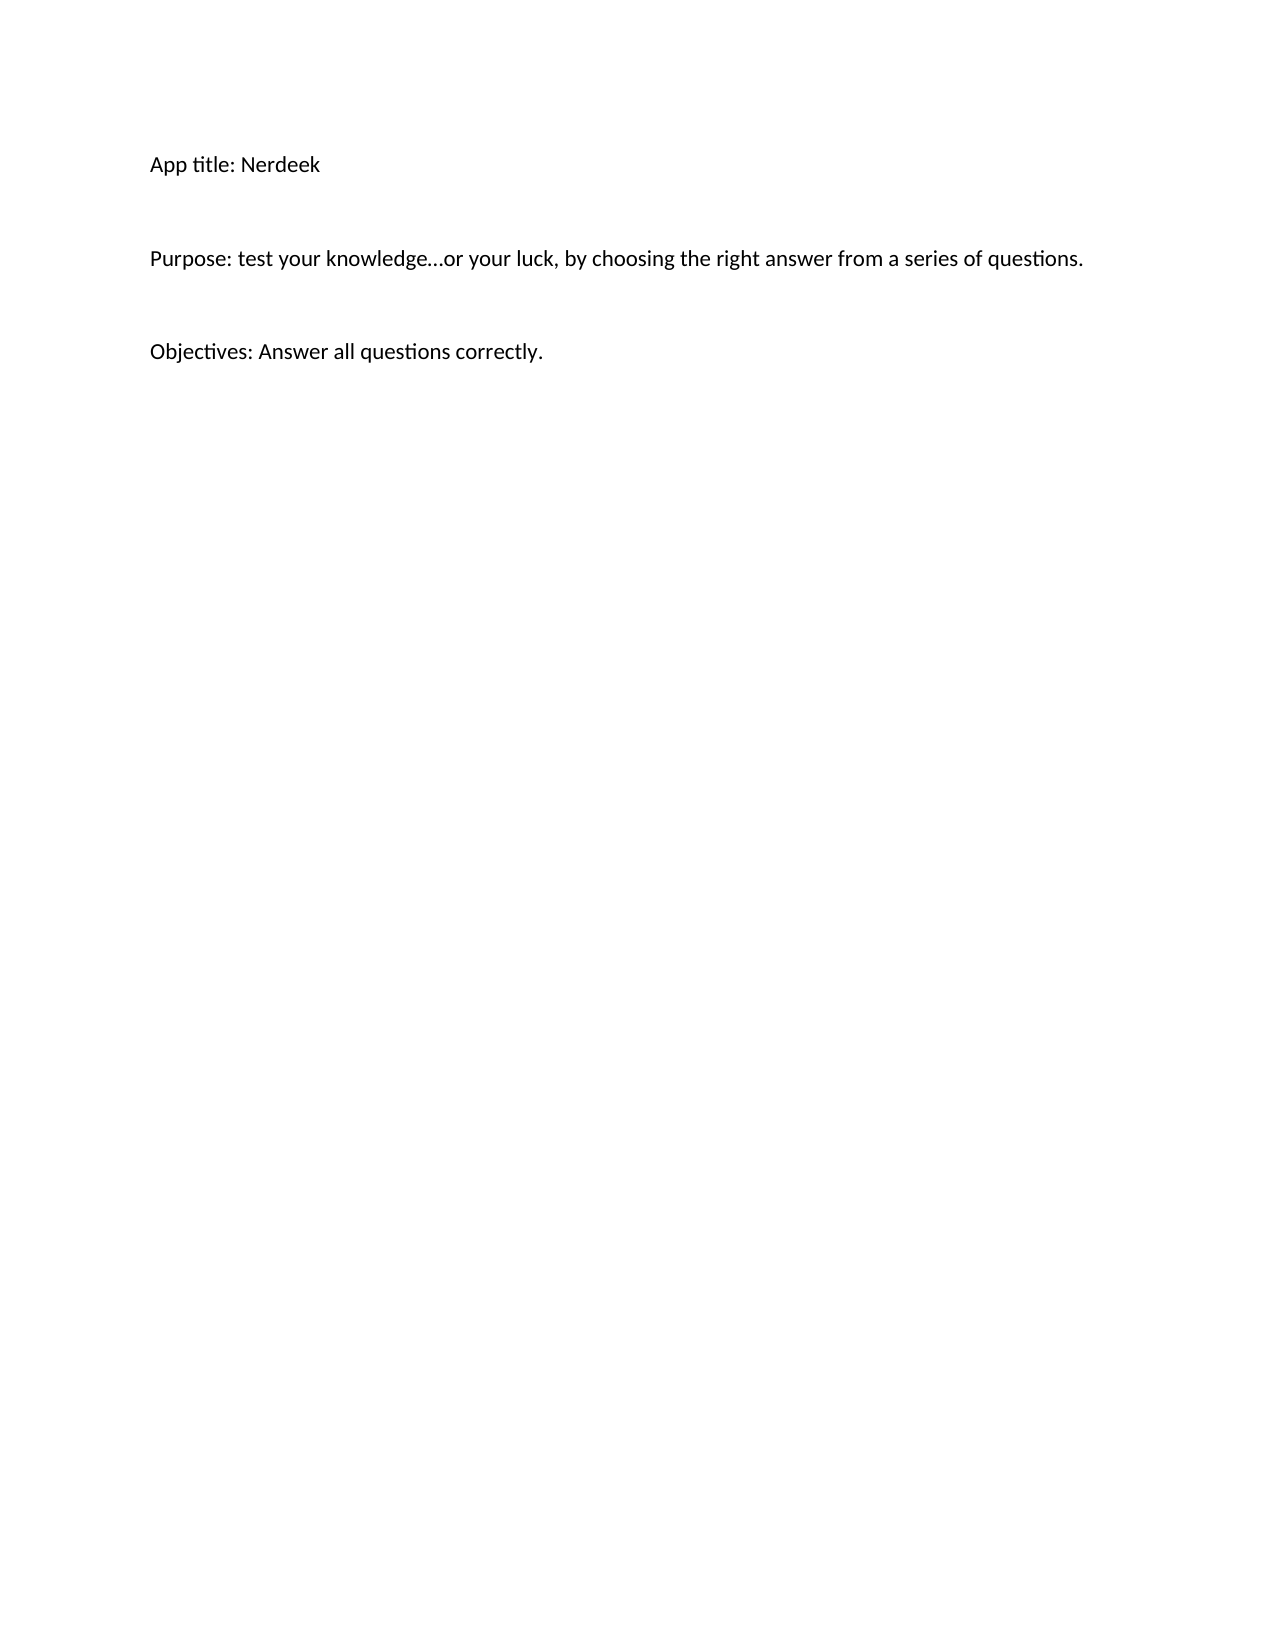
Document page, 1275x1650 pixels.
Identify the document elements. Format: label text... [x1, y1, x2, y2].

text App title: Nerdeek [150, 150, 1125, 178]
text Objectives: Answer all questions correctly. [150, 337, 1125, 366]
text Purpose: test your knowledge…or your luck, by choosing the right answer from a series of questions. [150, 244, 1125, 272]
